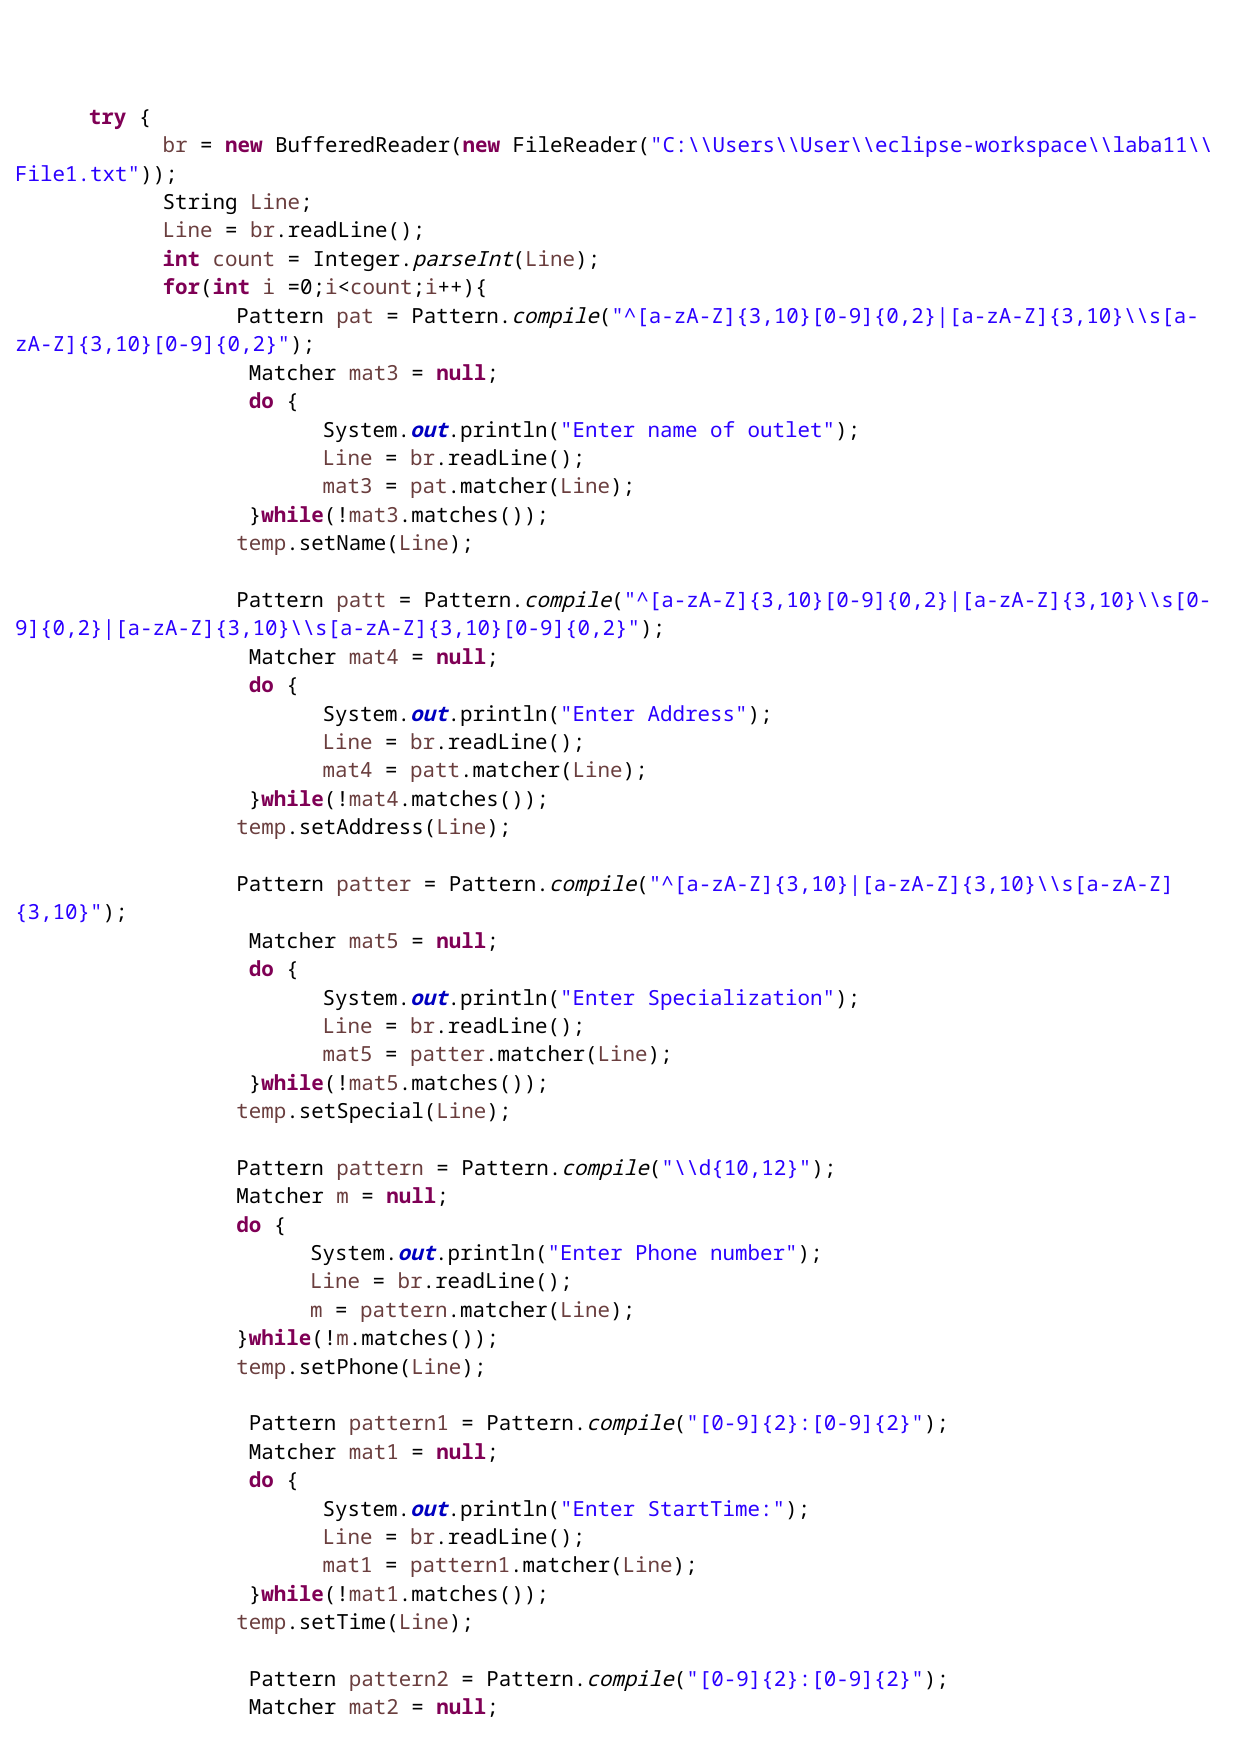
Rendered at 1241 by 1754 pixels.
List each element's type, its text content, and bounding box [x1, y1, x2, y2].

text do { [15, 670, 1231, 699]
text System.out.println("Enter Specialization"); [15, 983, 1231, 1011]
text Matcher m = null; [15, 1181, 1231, 1210]
text Pattern pattern = Pattern.compile("\\d{10,12}"); [15, 1153, 1231, 1181]
text do { [15, 1210, 1231, 1238]
text Matcher mat3 = null; [15, 358, 1231, 386]
text Line = br.readLine(); [15, 1011, 1231, 1039]
text int count = Integer.parseInt(Line); [15, 244, 1231, 272]
text Pattern pat = Pattern.compile("^[a-zA-Z]{3,10}[0-9]{0,2}|[a-zA-Z]{3,10}\\s[a-zA-Z]{3,10}[0-9]{0,2}"); [15, 301, 1231, 358]
text mat4 = patt.matcher(Line); [15, 756, 1231, 784]
text Pattern pattern1 = Pattern.compile("[0-9]{2}:[0-9]{2}"); [15, 1408, 1231, 1437]
text for(int i =0;i<count;i++){ [15, 272, 1231, 301]
text }while(!mat5.matches()); [15, 1068, 1231, 1096]
text System.out.println("Enter StartTime:"); [15, 1494, 1231, 1522]
text Line = br.readLine(); [15, 727, 1231, 756]
text Matcher mat2 = null; [15, 1692, 1231, 1721]
text Line = br.readLine(); [15, 443, 1231, 472]
text br = new BufferedReader(new FileReader("C:\\Users\\User\\eclipse-workspace\\laba11\\File1.txt")); [15, 130, 1231, 187]
text try { [15, 102, 1231, 130]
text Line = br.readLine(); [15, 216, 1231, 244]
text System.out.println("Enter Address"); [15, 699, 1231, 727]
text System.out.println("Enter Phone number"); [15, 1238, 1231, 1267]
text temp.setSpecial(Line); [15, 1096, 1231, 1125]
text Pattern pattern2 = Pattern.compile("[0-9]{2}:[0-9]{2}"); [15, 1664, 1231, 1692]
text temp.setTime(Line); [15, 1607, 1231, 1636]
text temp.setName(Line); [15, 528, 1231, 557]
text Line = br.readLine(); [15, 1522, 1231, 1551]
text temp.setAddress(Line); [15, 812, 1231, 841]
text Line = br.readLine(); [15, 1267, 1231, 1295]
text m = pattern.matcher(Line); [15, 1295, 1231, 1323]
text }while(!m.matches()); [15, 1323, 1231, 1352]
text }while(!mat4.matches()); [15, 784, 1231, 812]
text Matcher mat4 = null; [15, 642, 1231, 670]
text temp.setPhone(Line); [15, 1352, 1231, 1380]
text do { [15, 1465, 1231, 1494]
text mat3 = pat.matcher(Line); [15, 472, 1231, 500]
text Pattern patt = Pattern.compile("^[a-zA-Z]{3,10}[0-9]{0,2}|[a-zA-Z]{3,10}\\s[0-9]{0,2}|[a-zA-Z]{3,10}\\s[a-zA-Z]{3,10}[0-9]{0,2}"); [15, 585, 1231, 642]
text mat1 = pattern1.matcher(Line); [15, 1551, 1231, 1579]
text Pattern patter = Pattern.compile("^[a-zA-Z]{3,10}|[a-zA-Z]{3,10}\\s[a-zA-Z]{3,10}"); [15, 869, 1231, 926]
text Matcher mat5 = null; [15, 926, 1231, 954]
text do { [15, 954, 1231, 983]
text }while(!mat1.matches()); [15, 1579, 1231, 1607]
text System.out.println("Enter name of outlet"); [15, 415, 1231, 443]
text do { [15, 386, 1231, 415]
text String Line; [15, 187, 1231, 216]
text Matcher mat1 = null; [15, 1437, 1231, 1465]
text mat5 = patter.matcher(Line); [15, 1039, 1231, 1068]
text }while(!mat3.matches()); [15, 500, 1231, 528]
